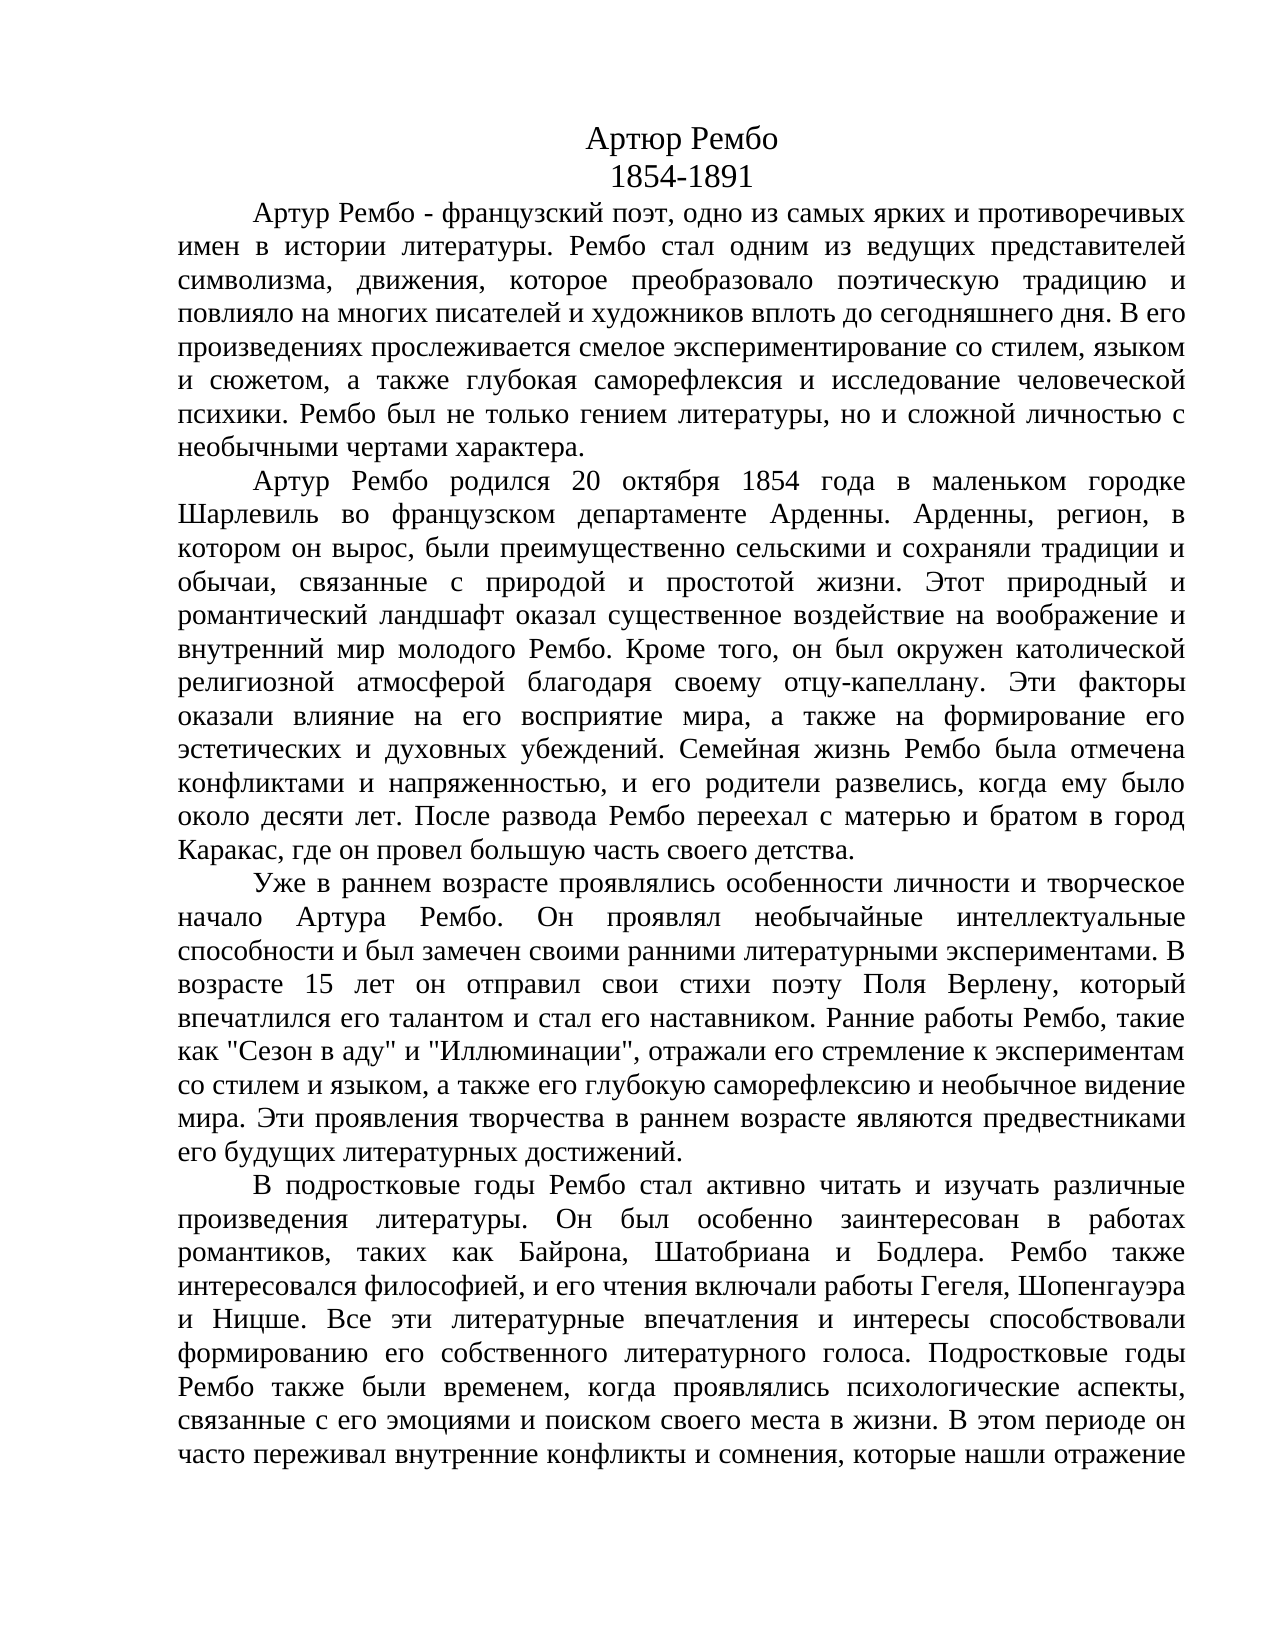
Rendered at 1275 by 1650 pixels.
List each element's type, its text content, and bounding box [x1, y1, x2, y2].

text Артур Рембо - французский поэт, одно из самых ярких и противоречивых имен в истории литературы. Рембо стал одним из ведущих представителей символизма, движения, которое преобразовало поэтическую традицию и повлияло на многих писателей и художников вплоть до сегодняшнего дня. В его произведениях прослеживается смелое экспериментирование со стилем, языком и сюжетом, а также глубокая саморефлексия и исследование человеческой психики. Рембо был не только гением литературы, но и сложной личностью с необычными чертами характера. [177, 195, 1186, 463]
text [177, 1167, 1186, 1469]
text Артюр Рембо [177, 118, 1186, 156]
text 1854-1891 [177, 156, 1186, 195]
text Уже в раннем возрасте проявлялись особенности личности и творческое начало Артура Рембо. Он проявлял необычайные интеллектуальные способности и был замечен своими ранними литературными экспериментами. В возрасте 15 лет он отправил свои стихи поэту Поля Верлену, который впечатлился его талантом и стал его наставником. Ранние работы Рембо, такие как "Сезон в аду" и "Иллюминации", отражали его стремление к экспериментам со стилем и языком, а также его глубокую саморефлексию и необычное видение мира. Эти проявления творчества в раннем возрасте являются предвестниками его будущих литературных достижений. [177, 866, 1186, 1167]
text Артур Рембо родился 20 октября 1854 года в маленьком городке Шарлевиль во французском департаменте Арденны. Арденны, регион, в котором он вырос, были преимущественно сельскими и сохраняли традиции и обычаи, связанные с природой и простотой жизни. Этот природный и романтический ландшафт оказал существенное воздействие на воображение и внутренний мир молодого Рембо. Кроме того, он был окружен католической религиозной атмосферой благодаря своему отцу-капеллану. Эти факторы оказали влияние на его восприятие мира, а также на формирование его эстетических и духовных убеждений. Семейная жизнь Рембо была отмечена конфликтами и напряженностью, и его родители развелись, когда ему было около десяти лет. После развода Рембо переехал с матерью и братом в город Каракас, где он провел большую часть своего детства. [177, 463, 1186, 866]
